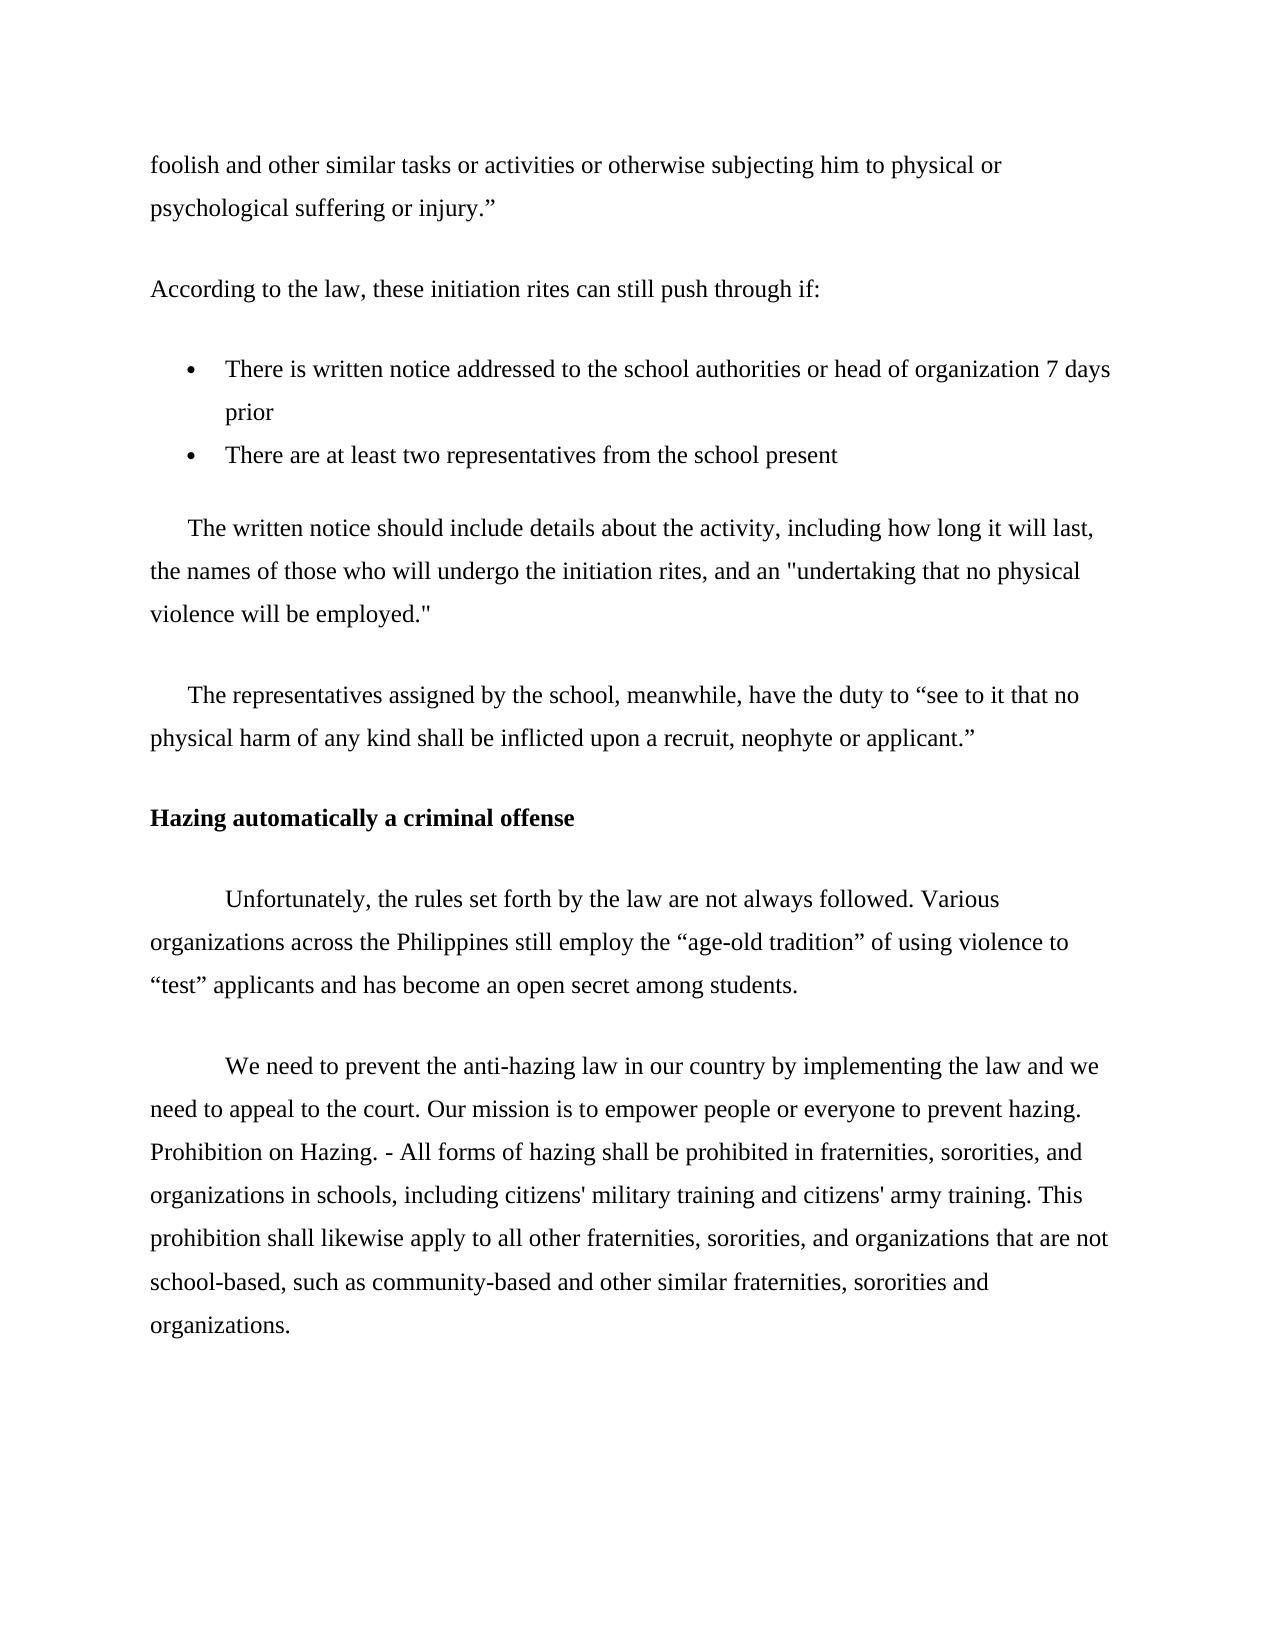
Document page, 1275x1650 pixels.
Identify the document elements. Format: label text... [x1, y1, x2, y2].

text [150, 150, 1125, 222]
text The representatives assigned by the school, meanwhile, have the duty to “see to it that no physical harm of any kind shall be inflicted upon a recruit, neophyte or applicant.” [150, 680, 1125, 752]
text Unfortunately, the rules set forth by the law are not always followed. Various organizations across the Philippines still employ the “age-old tradition” of using violence to “test” applicants and has become an open secret among students. [150, 884, 1125, 999]
text According to the law, these initiation rites can still push through if: [150, 274, 1125, 302]
text We need to prevent the anti-hazing law in our country by implementing the law and we need to appeal to the court. Our mission is to empower people or everyone to prevent hazing. Prohibition on Hazing. - All forms of hazing shall be prohibited in fraternities, sororities, and organizations in schools, including citizens' military training and citizens' army training. This prohibition shall likewise apply to all other fraternities, sororities, and organizations that are not school-based, such as community-based and other similar fraternities, sororities and organizations. [150, 1051, 1125, 1338]
text The written notice should include details about the activity, including how long it will last, the names of those who will undergo the initiation rites, and an "undertaking that no physical violence will be employed." [150, 513, 1125, 628]
text Hazing automatically a criminal offense [150, 803, 1125, 832]
list There is written notice addressed to the school authorities or head of organization 7 days prior [187, 354, 1125, 426]
list There are at least two representatives from the school present [187, 441, 1125, 469]
